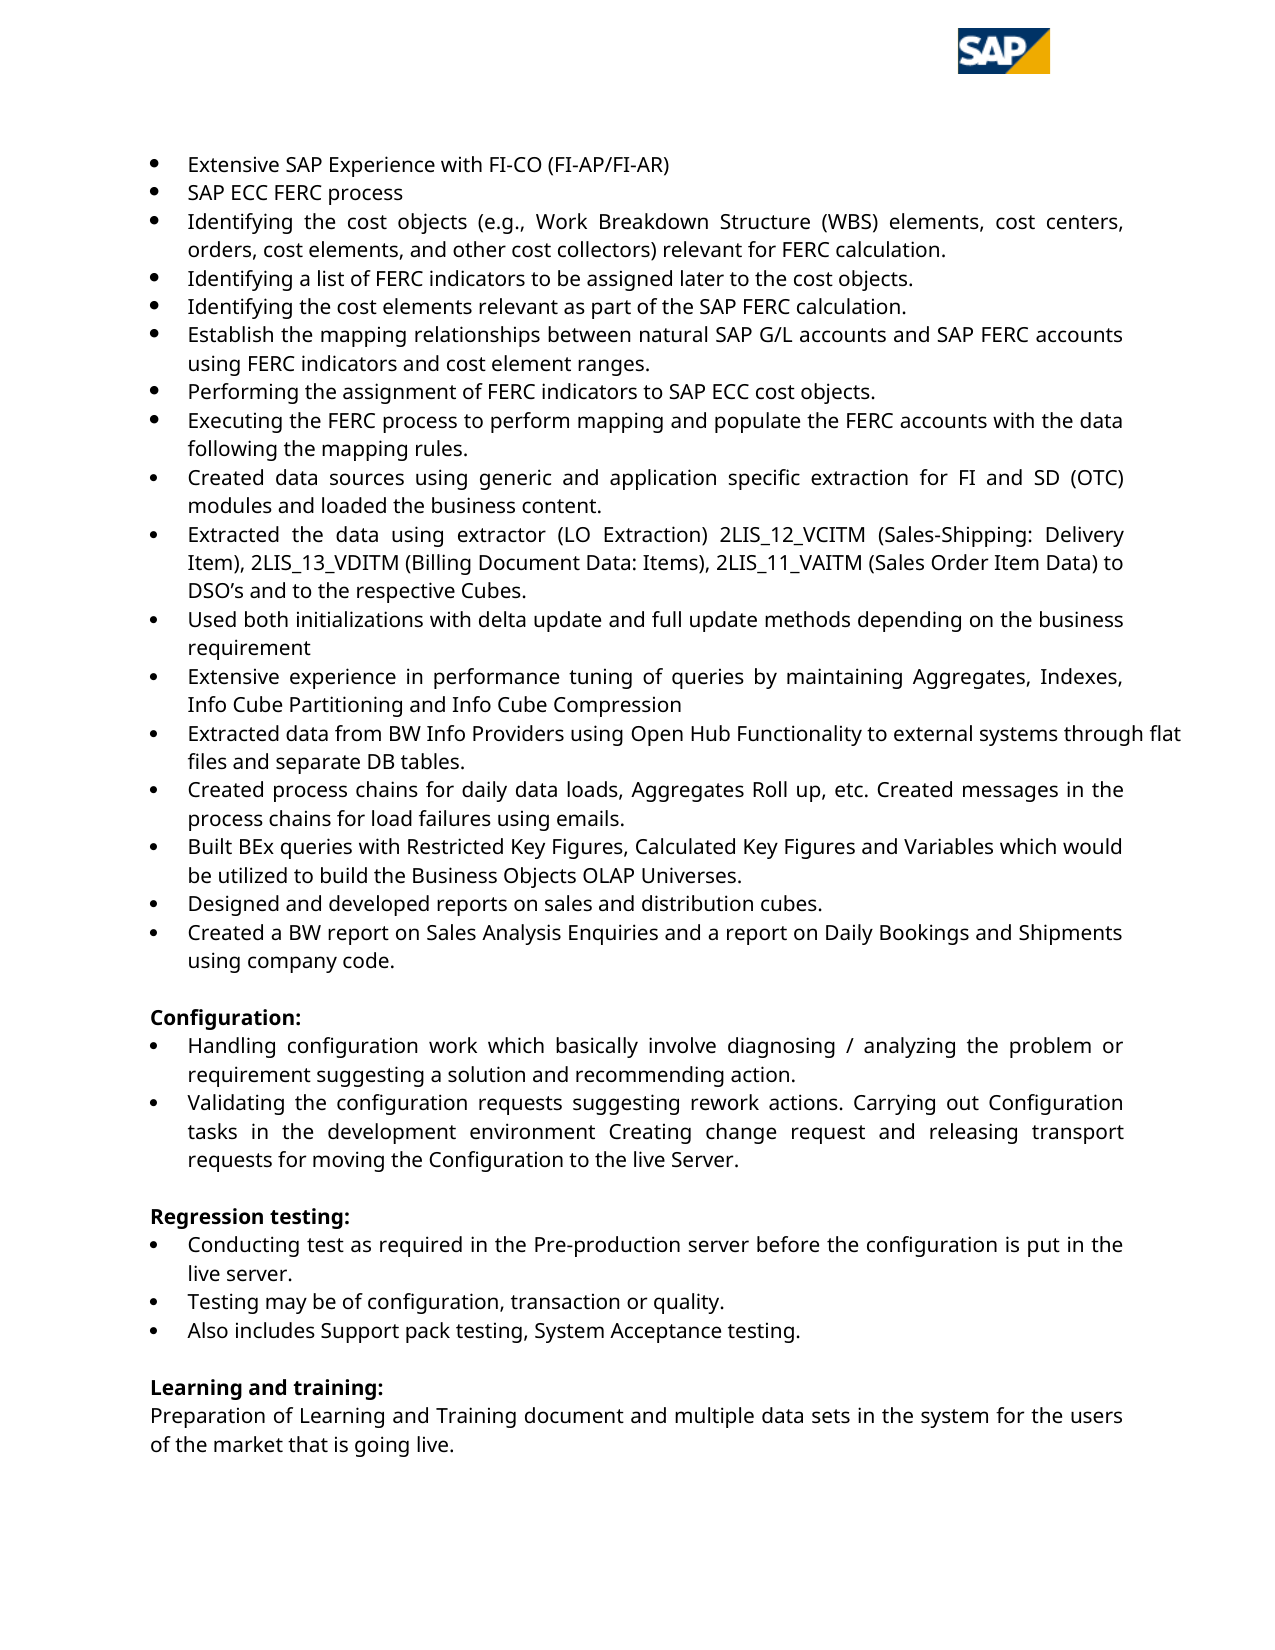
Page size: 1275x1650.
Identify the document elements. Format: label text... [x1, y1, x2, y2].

list Also includes Support pack testing, System Acceptance testing. [150, 1316, 1125, 1344]
picture [957, 28, 1050, 74]
list Identifying a list of FERC indicators to be assigned later to the cost objects. [150, 264, 1125, 292]
list Extracted the data using extractor (LO Extraction) 2LIS_12_VCITM (Sales-Shipping: Delivery Item), 2LIS_13_VDITM (Billing Document Data: Items), 2LIS_11_VAITM (Sales Order Item Data) to DSO’s and to the respective Cubes. [150, 520, 1125, 605]
list Created data sources using generic and application specific extraction for FI and SD (OTC) modules and loaded the business content. [150, 463, 1125, 520]
list Extensive experience in performance tuning of queries by maintaining Aggregates, Indexes, Info Cube Partitioning and Info Cube Compression [150, 662, 1125, 719]
list Testing may be of configuration, transaction or quality. [150, 1287, 1125, 1316]
list Identifying the cost elements relevant as part of the SAP FERC calculation. [150, 292, 1125, 321]
list Executing the FERC process to perform mapping and populate the FERC accounts with the data following the mapping rules. [150, 406, 1125, 463]
list Extensive SAP Experience with FI-CO (FI-AP/FI-AR) [150, 150, 1125, 178]
list Establish the mapping relationships between natural SAP G/L accounts and SAP FERC accounts using FERC indicators and cost element ranges. [150, 321, 1125, 377]
text Regression testing: [150, 1202, 1125, 1231]
list Designed and developed reports on sales and distribution cubes. [150, 889, 1125, 918]
list Validating the configuration requests suggesting rework actions. Carrying out Configuration tasks in the development environment Creating change request and releasing transport requests for moving the Configuration to the live Server. [150, 1088, 1125, 1174]
text Learning and training: [150, 1373, 1125, 1401]
text Preparation of Learning and Training document and multiple data sets in the system for the users of the market that is going live. [150, 1401, 1125, 1458]
list Performing the assignment of FERC indicators to SAP ECC cost objects. [150, 377, 1125, 406]
list Created process chains for daily data loads, Aggregates Roll up, etc. Created messages in the process chains for load failures using emails. [150, 776, 1125, 832]
list Used both initializations with delta update and full update methods depending on the business requirement [150, 605, 1125, 662]
list SAP ECC FERC process [150, 178, 1125, 207]
list Created a BW report on Sales Analysis Enquiries and a report on Daily Bookings and Shipments using company code. [150, 918, 1125, 975]
list Identifying the cost objects (e.g., Work Breakdown Structure (WBS) elements, cost centers, orders, cost elements, and other cost collectors) relevant for FERC calculation. [150, 207, 1125, 264]
list Conducting test as required in the Pre-production server before the configuration is put in the live server. [150, 1231, 1125, 1287]
text Configuration: [150, 1003, 1125, 1032]
list Built BEx queries with Restricted Key Figures, Calculated Key Figures and Variables which would be utilized to build the Business Objects OLAP Universes. [150, 832, 1125, 889]
list Extracted data from BW Info Providers using Open Hub Functionality to external systems through flat files and separate DB tables. [150, 719, 1182, 776]
list Handling configuration work which basically involve diagnosing / analyzing the problem or requirement suggesting a solution and recommending action. [150, 1032, 1125, 1088]
